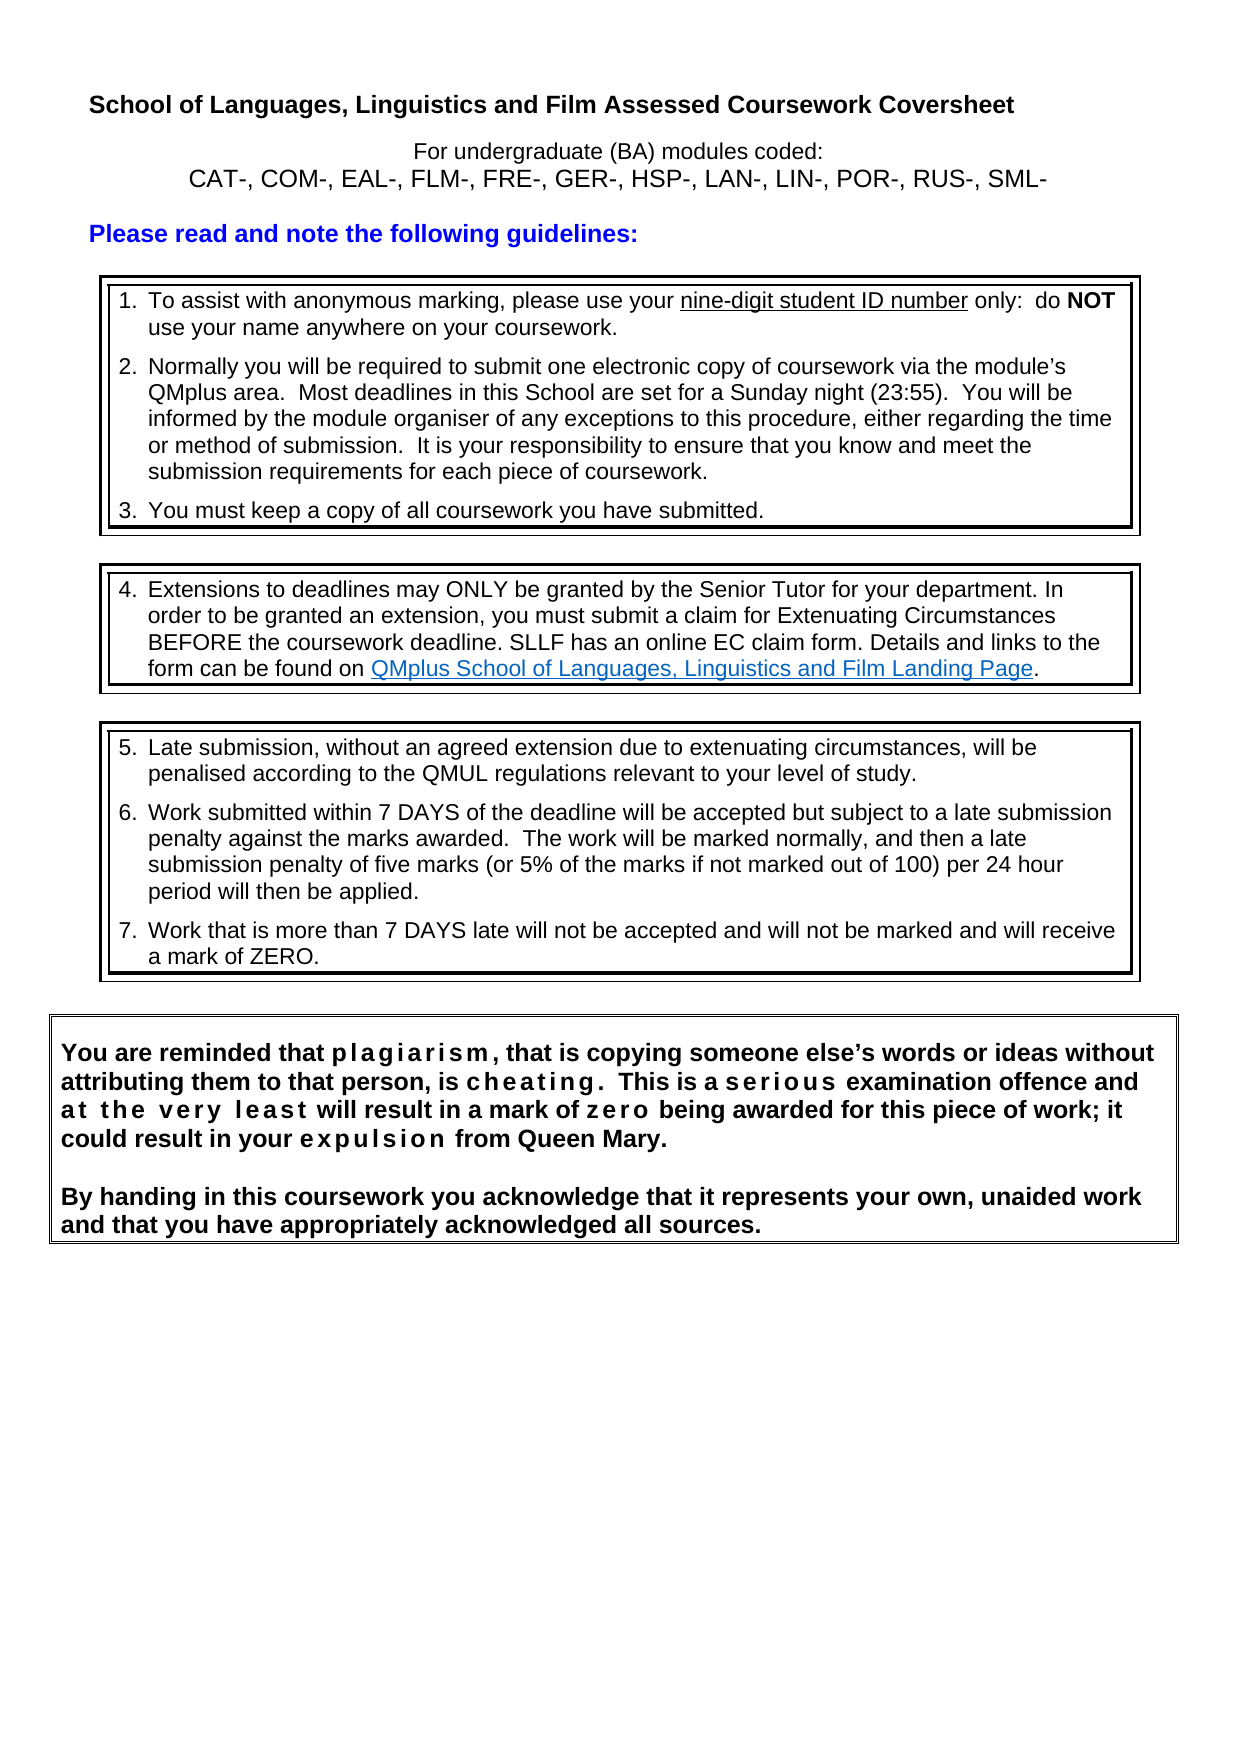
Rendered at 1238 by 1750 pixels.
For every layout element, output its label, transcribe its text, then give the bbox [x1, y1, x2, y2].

list Work submitted within 7 DAYS of the deadline will be accepted but subject to a late submission penalty against the marks awarded. The work will be marked normally, and then a late submission penalty of five marks (or 5% of the marks if not marked out of 100) per 24 hour period will then be applied. [110, 786, 1130, 904]
text You are reminded that plagiarism, that is copying someone else’s words or ideas without attributing them to that person, is cheating. This is a serious examination offence and at the very least will result in a mark of zero being awarded for this piece of work; it could result in your expulsion from Queen Mary. [52, 1017, 1176, 1153]
list Work that is more than 7 DAYS late will not be accepted and will not be marked and will receive a mark of ZERO. [102, 904, 1139, 981]
list You must keep a copy of all coursework you have submitted. [102, 484, 1139, 535]
text For undergraduate (BA) modules coded: [89, 138, 1147, 164]
list Extensions to deadlines may ONLY be granted by the Senior Tutor for your department. In order to be granted an extension, you must submit a claim for Extenuating Circumstances BEFORE the coursework deadline. SLLF has an online EC claim form. Details and links to the form can be found on QMplus School of Languages, Linguistics and Film Landing Page. [102, 566, 1139, 693]
text By handing in this coursework you acknowledge that it represents your own, unaided work and that you have appropriately acknowledged all sources. [52, 1158, 1176, 1241]
list To assist with anonymous marking, please use your nine-digit student ID number only: do NOT use your name anywhere on your coursework. [102, 278, 1139, 340]
list Late submission, without an agreed extension due to extenuating circumstances, will be penalised according to the QMUL regulations relevant to your level of study. [102, 724, 1139, 786]
text School of Languages, Linguistics and Film Assessed Coursework Coversheet [89, 90, 1147, 119]
list Normally you will be required to submit one electronic copy of coursework via the module’s QMplus area. Most deadlines in this School are set for a Sunday night (23:55). You will be informed by the module organiser of any exceptions to this procedure, either regarding the time or method of submission. It is your responsibility to ensure that you know and meet the submission requirements for each piece of coursework. [110, 340, 1130, 484]
text CAT-, COM-, EAL-, FLM-, FRE-, GER-, HSP-, LAN-, LIN-, POR-, RUS-, SML- [89, 164, 1147, 193]
text Please read and note the following guidelines: [89, 219, 1147, 248]
